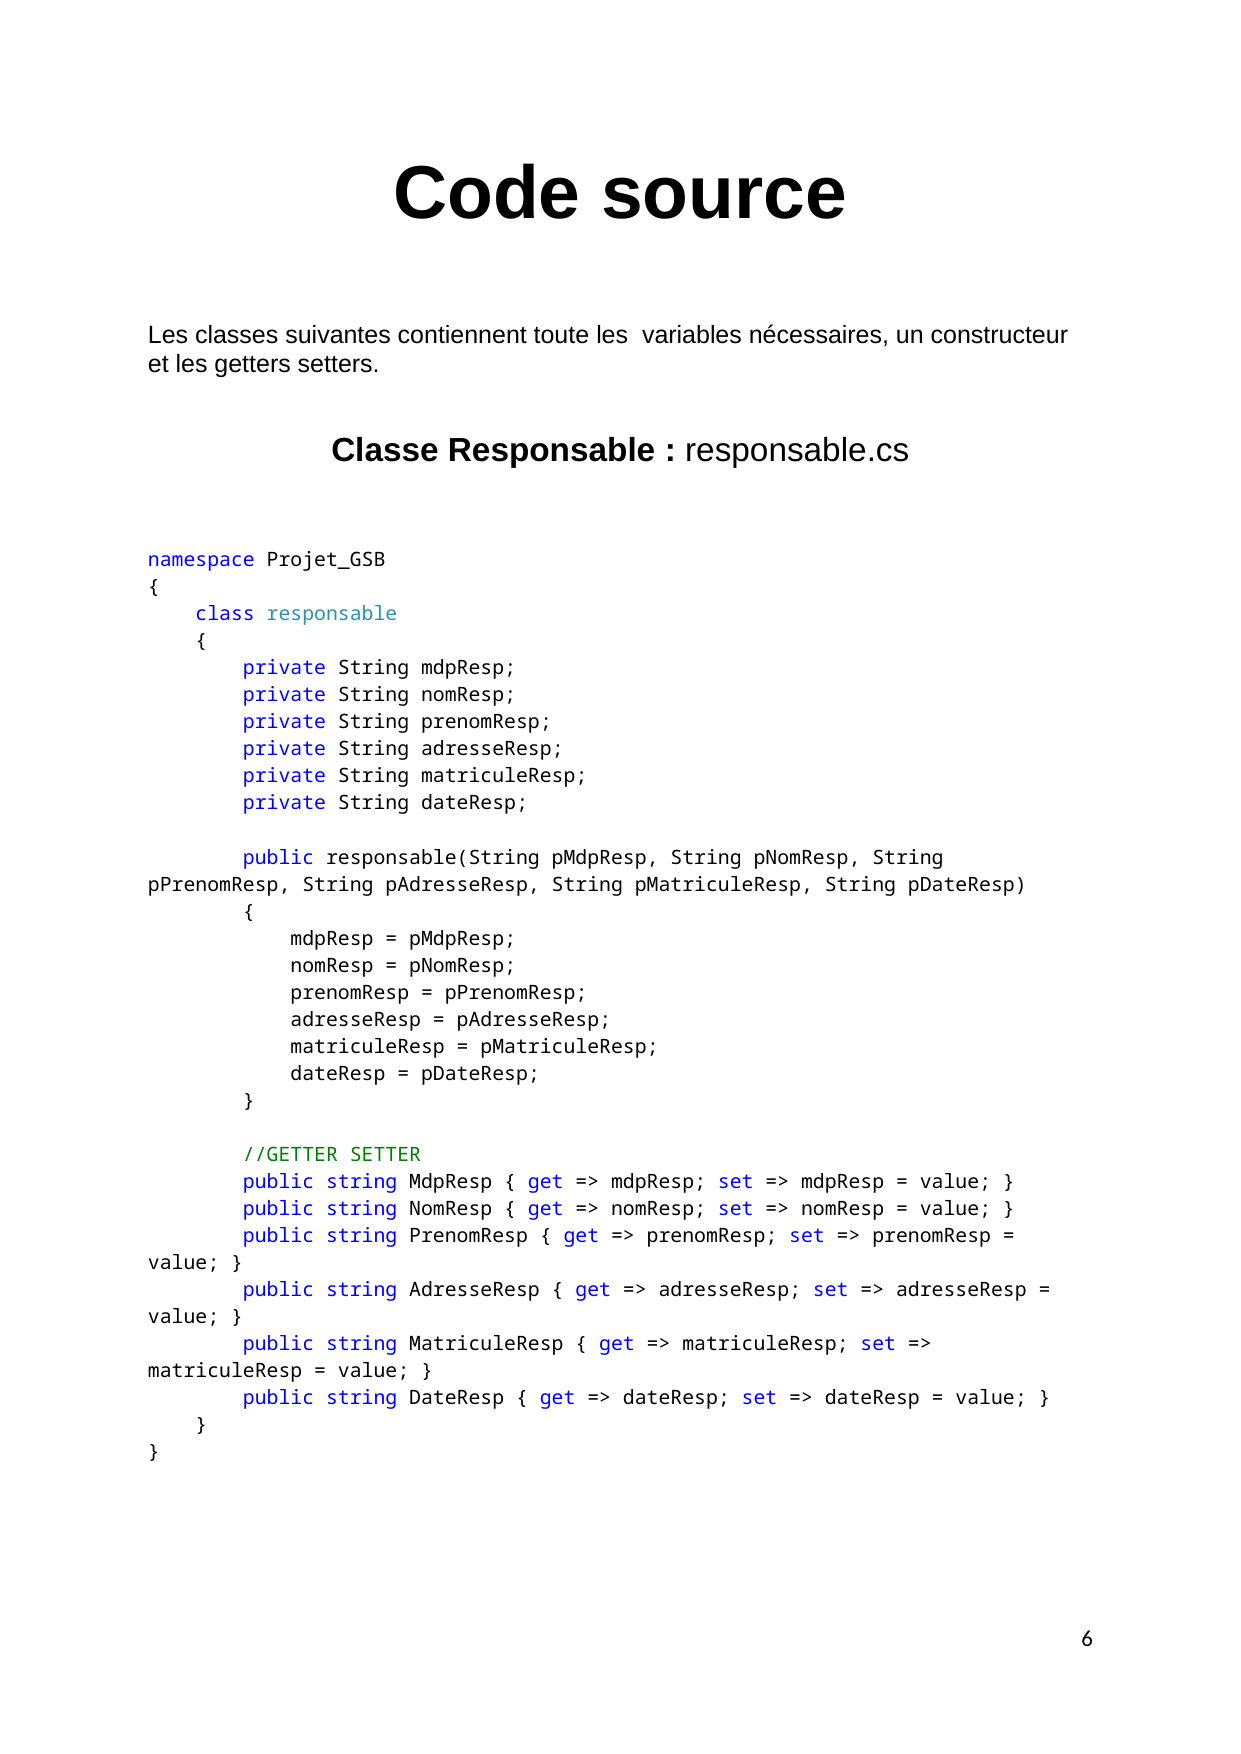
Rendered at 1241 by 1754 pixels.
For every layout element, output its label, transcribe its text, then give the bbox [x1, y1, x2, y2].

text public string MdpResp { get => mdpResp; set => mdpResp = value; } [148, 1167, 1093, 1194]
text mdpResp = pMdpResp; [148, 924, 1093, 951]
text Code source [148, 148, 1093, 234]
text matriculeResp = pMatriculeResp; [148, 1032, 1093, 1059]
text dateResp = pDateResp; [148, 1059, 1093, 1086]
text nomResp = pNomResp; [148, 951, 1093, 978]
text public string DateResp { get => dateResp; set => dateResp = value; } [148, 1383, 1093, 1410]
text } [148, 1410, 1093, 1437]
text public string NomResp { get => nomResp; set => nomResp = value; } [148, 1194, 1093, 1221]
text class responsable [148, 599, 1093, 627]
text { [148, 573, 1093, 599]
text { [148, 627, 1093, 653]
text //GETTER SETTER [148, 1140, 1093, 1167]
text { [148, 897, 1093, 924]
text public responsable(String pMdpResp, String pNomResp, String pPrenomResp, String pAdresseResp, String pMatriculeResp, String pDateResp) [148, 843, 1093, 897]
text private String nomResp; [148, 681, 1093, 707]
text } [148, 1086, 1093, 1113]
text prenomResp = pPrenomResp; [148, 978, 1093, 1005]
text namespace Projet_GSB [148, 546, 1093, 573]
text private String adresseResp; [148, 734, 1093, 761]
text public string AdresseResp { get => adresseResp; set => adresseResp = value; } [148, 1275, 1093, 1329]
text public string PrenomResp { get => prenomResp; set => prenomResp = value; } [148, 1221, 1093, 1275]
text private String matriculeResp; [148, 761, 1093, 788]
text private String prenomResp; [148, 707, 1093, 734]
text Les classes suivantes contiennent toute les variables nécessaires, un constructeur et les getters setters. [148, 320, 1093, 378]
text } [148, 1437, 1093, 1464]
text Classe Responsable : responsable.cs [148, 430, 1093, 469]
text public string MatriculeResp { get => matriculeResp; set => matriculeResp = value; } [148, 1329, 1093, 1383]
text adresseResp = pAdresseResp; [148, 1005, 1093, 1032]
text private String mdpResp; [148, 653, 1093, 681]
text private String dateResp; [148, 788, 1093, 815]
